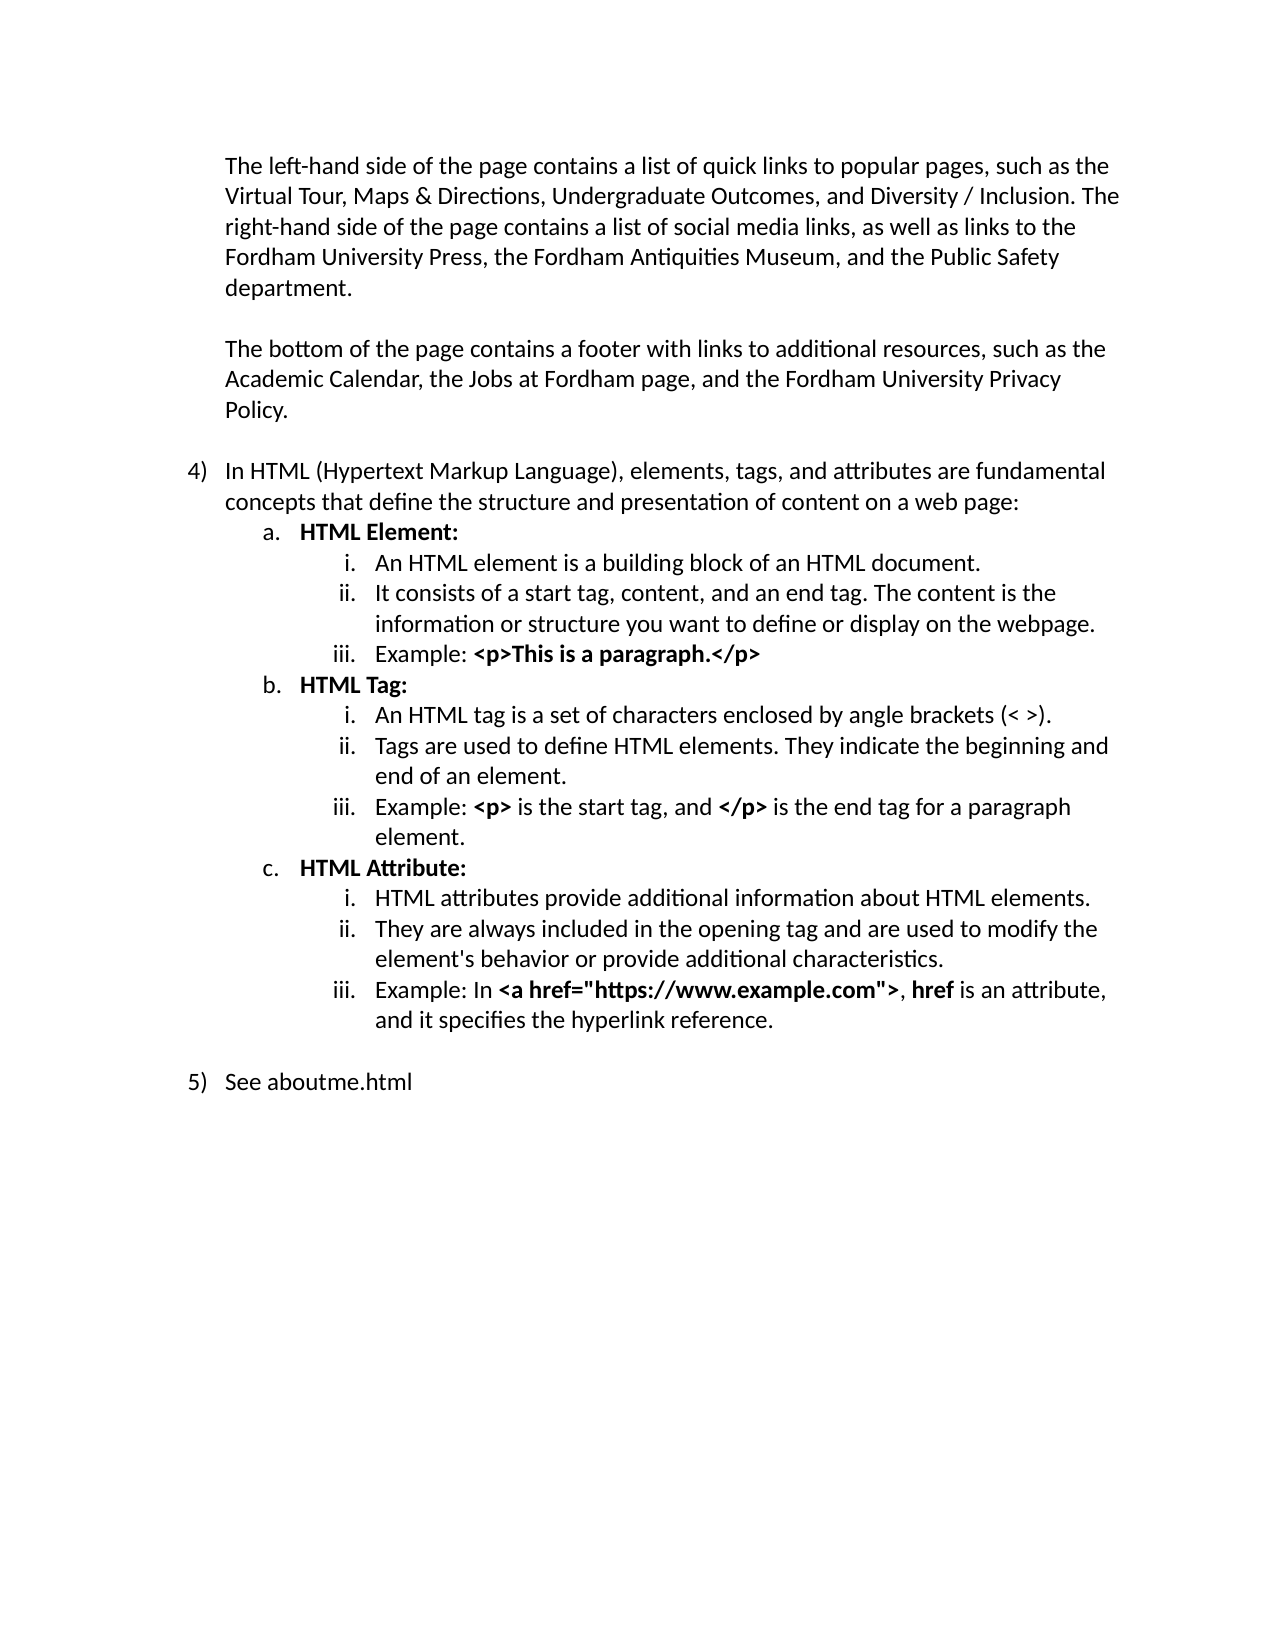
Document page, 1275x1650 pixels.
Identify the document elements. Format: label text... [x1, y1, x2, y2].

list Example: <p> is the start tag, and </p> is the end tag for a paragraph element. [356, 791, 1125, 852]
list An HTML element is a building block of an HTML document. [356, 547, 1125, 577]
list HTML Tag: [262, 669, 1125, 699]
list Tags are used to define HTML elements. They indicate the beginning and end of an element. [356, 730, 1125, 791]
list They are always included in the opening tag and are used to modify the element's behavior or provide additional characteristics. [356, 913, 1125, 974]
list It consists of a start tag, content, and an end tag. The content is the information or structure you want to define or display on the webpage. [356, 577, 1125, 638]
list See aboutme.html [187, 1066, 1125, 1096]
list HTML Element: [262, 516, 1125, 547]
list HTML attributes provide additional information about HTML elements. [356, 882, 1125, 913]
list In HTML (Hypertext Markup Language), elements, tags, and attributes are fundamental concepts that define the structure and presentation of content on a web page: [187, 455, 1125, 516]
list An HTML tag is a set of characters enclosed by angle brackets (< >). [356, 699, 1125, 730]
list Example: <p>This is a paragraph.</p> [356, 638, 1125, 669]
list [187, 150, 1125, 455]
list Example: In <a href="https://www.example.com">, href is an attribute, and it specifies the hyperlink reference. [356, 974, 1125, 1066]
list HTML Attribute: [262, 852, 1125, 882]
